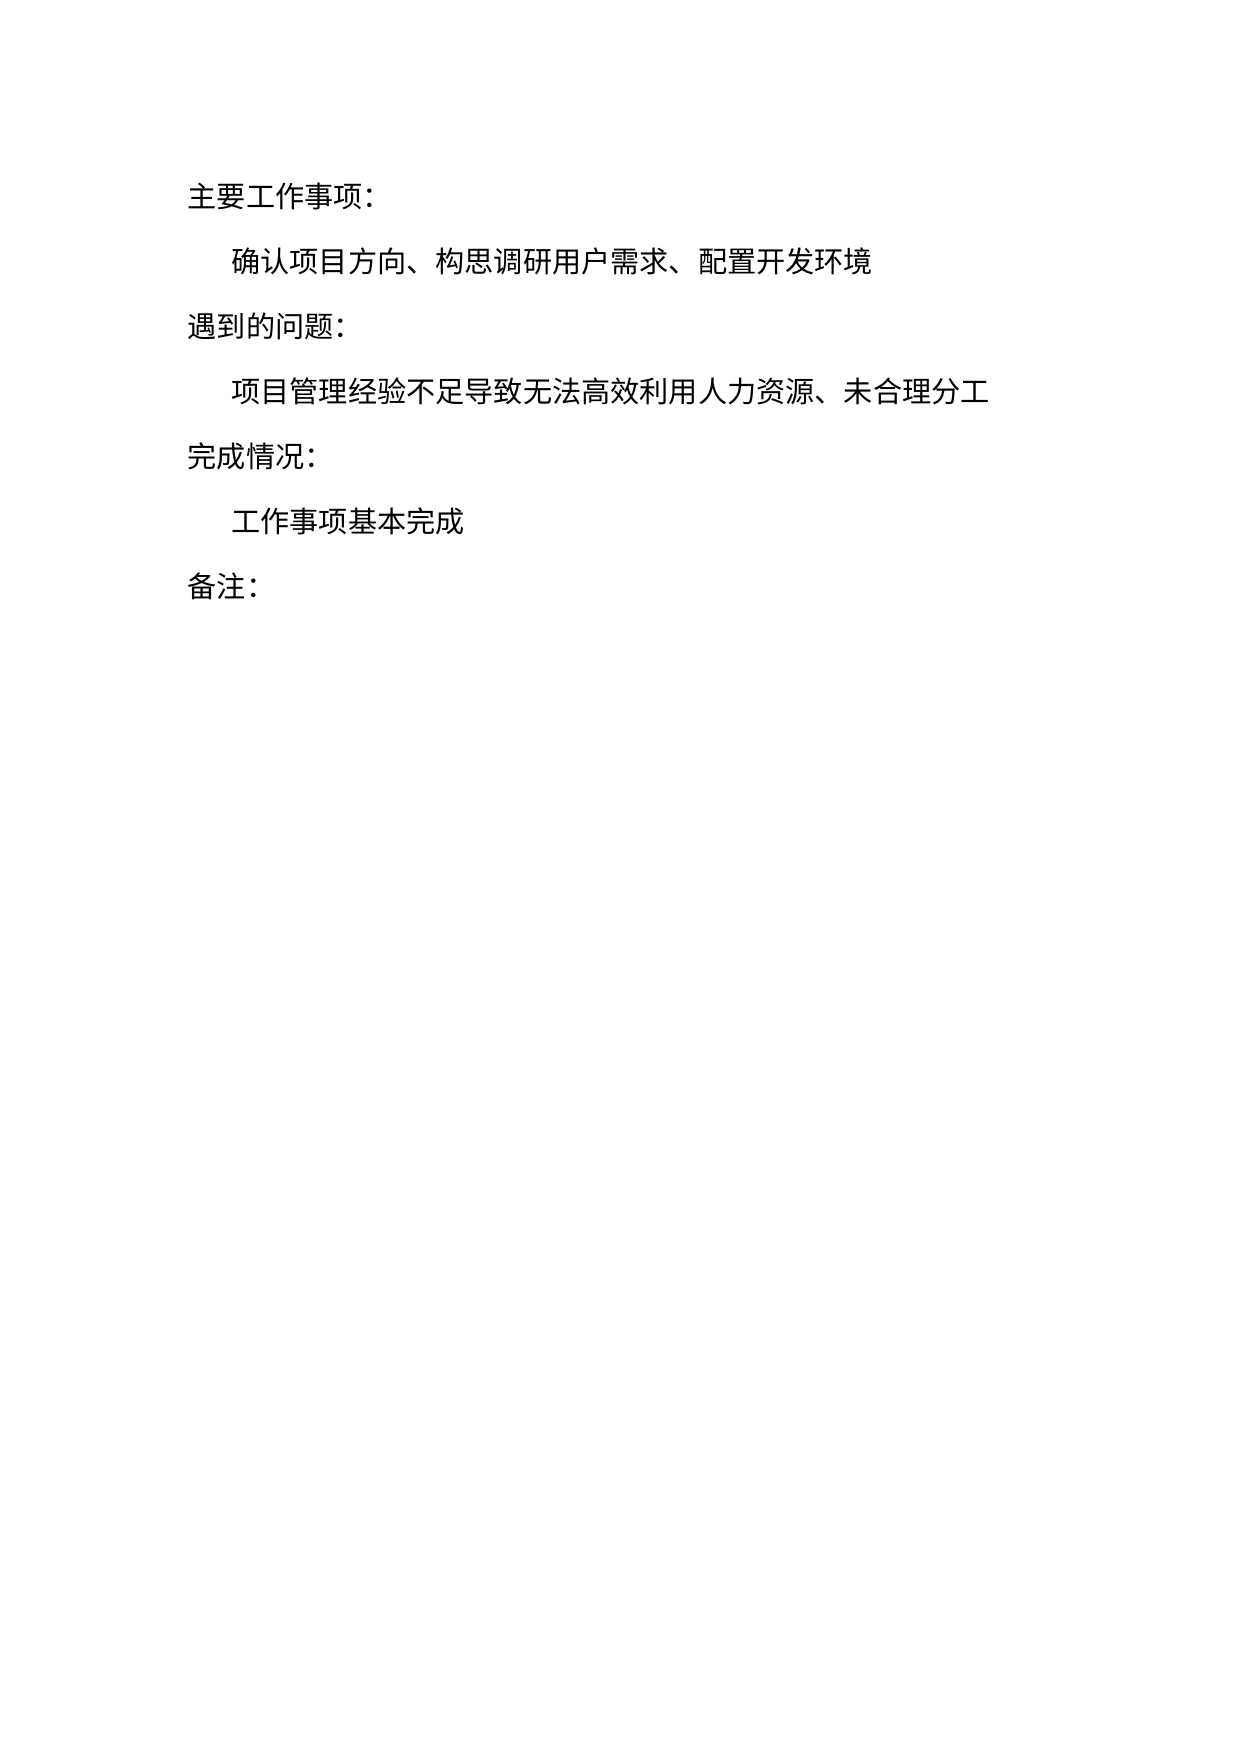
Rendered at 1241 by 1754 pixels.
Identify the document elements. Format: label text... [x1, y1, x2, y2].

text 备注： [187, 552, 1053, 617]
text 确认项目方向、构思调研用户需求、配置开发环境 [187, 227, 1053, 292]
text 遇到的问题： [187, 292, 1053, 357]
text 项目管理经验不足导致无法高效利用人力资源、未合理分工 [187, 357, 1053, 422]
text 工作事项基本完成 [187, 487, 1053, 552]
text 主要工作事项： [187, 162, 1053, 227]
text 完成情况： [187, 422, 1053, 487]
